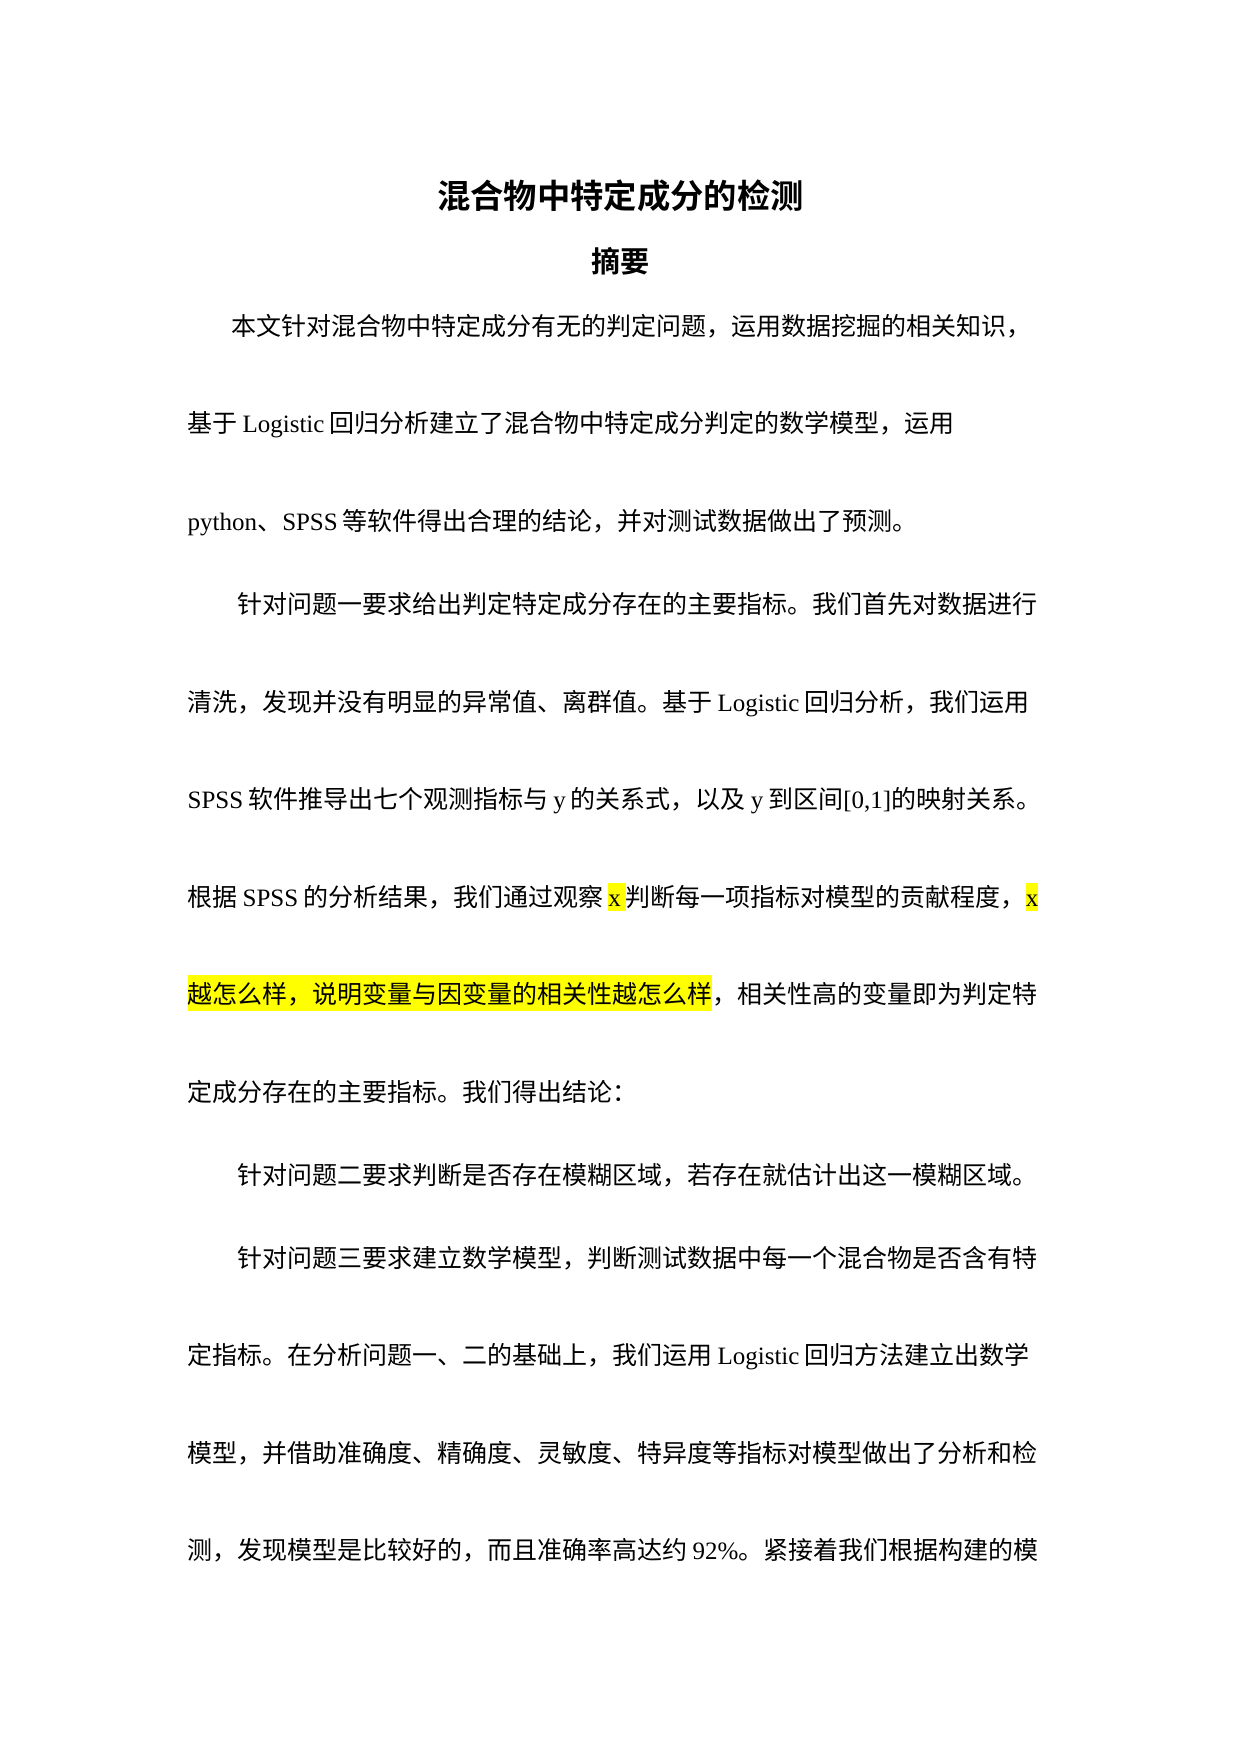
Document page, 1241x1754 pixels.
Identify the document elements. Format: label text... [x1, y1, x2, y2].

text 摘要 [187, 227, 1053, 292]
text 针对问题一要求给出判定特定成分存在的主要指标。我们首先对数据进行清洗，发现并没有明显的异常值、离群值。基于Logistic回归分析，我们运用SPSS软件推导出七个观测指标与y的关系式，以及y到区间[0,1]的映射关系。根据SPSS的分析结果，我们通过观察x判断每一项指标对模型的贡献程度，x越怎么样，说明变量与因变量的相关性越怎么样，相关性高的变量即为判定特定成分存在的主要指标。我们得出结论： [187, 570, 1053, 1123]
text 针对问题二要求判断是否存在模糊区域，若存在就估计出这一模糊区域。 [187, 1141, 1053, 1206]
text 混合物中特定成分的检测 [187, 162, 1053, 227]
text 本文针对混合物中特定成分有无的判定问题，运用数据挖掘的相关知识，基于Logistic回归分析建立了混合物中特定成分判定的数学模型，运用python、SPSS等软件得出合理的结论，并对测试数据做出了预测。 [187, 292, 1053, 552]
